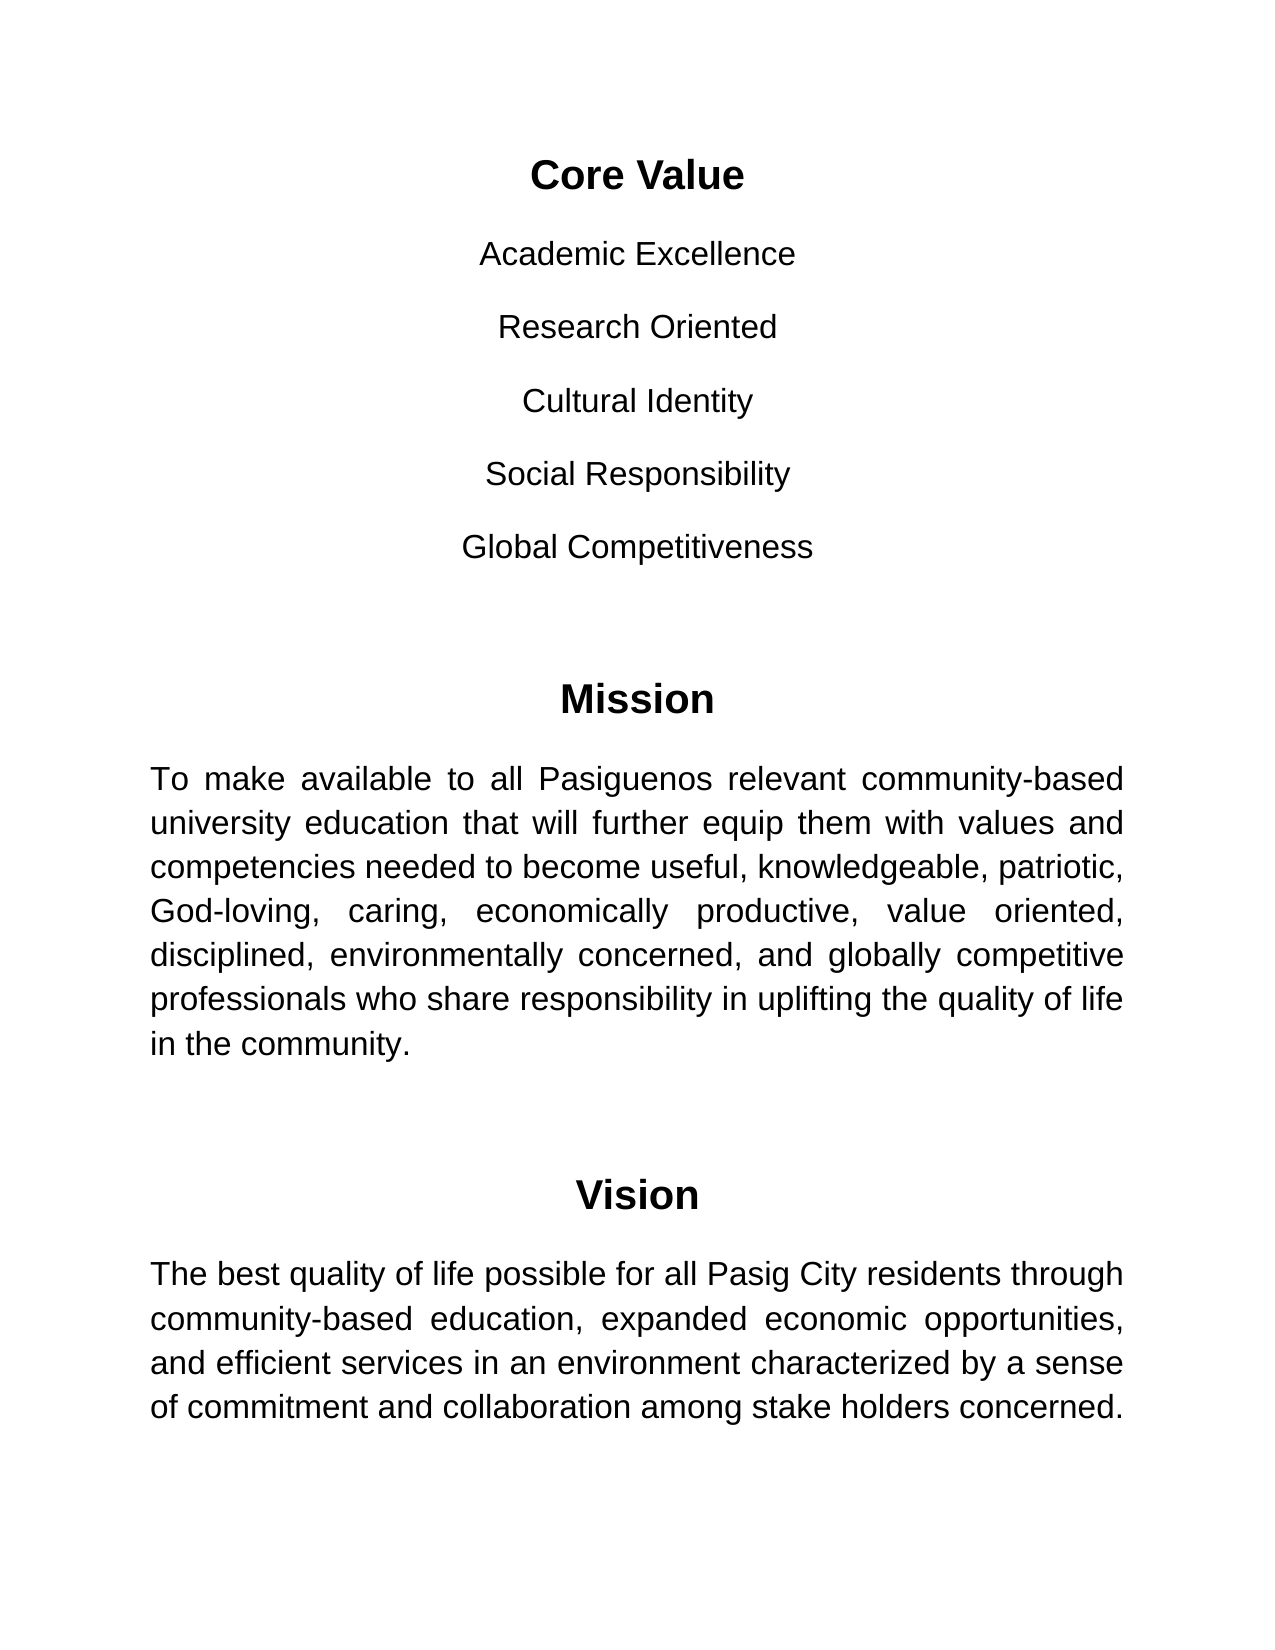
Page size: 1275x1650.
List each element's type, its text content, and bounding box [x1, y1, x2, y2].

text To make available to all Pasiguenos relevant community-based university education that will further equip them with values and competencies needed to become useful, knowledgeable, patriotic, God-loving, caring, economically productive, value oriented, disciplined, environmentally concerned, and globally competitive professionals who share responsibility in uplifting the quality of life in the community. [150, 758, 1125, 1062]
text Core Value [150, 150, 1125, 198]
subtitle Vision [150, 1170, 1125, 1218]
text Cultural Identity [150, 381, 1125, 419]
text Academic Excellence [150, 234, 1125, 273]
text Mission [150, 674, 1125, 722]
text Global Competitiveness [150, 528, 1125, 566]
text Social Responsibility [150, 454, 1125, 493]
text The best quality of life possible for all Pasig City residents through community-based education, expanded economic opportunities, and efficient services in an environment characterized by a sense of commitment and collaboration among stake holders concerned. [150, 1254, 1125, 1425]
text Research Oriented [150, 308, 1125, 346]
